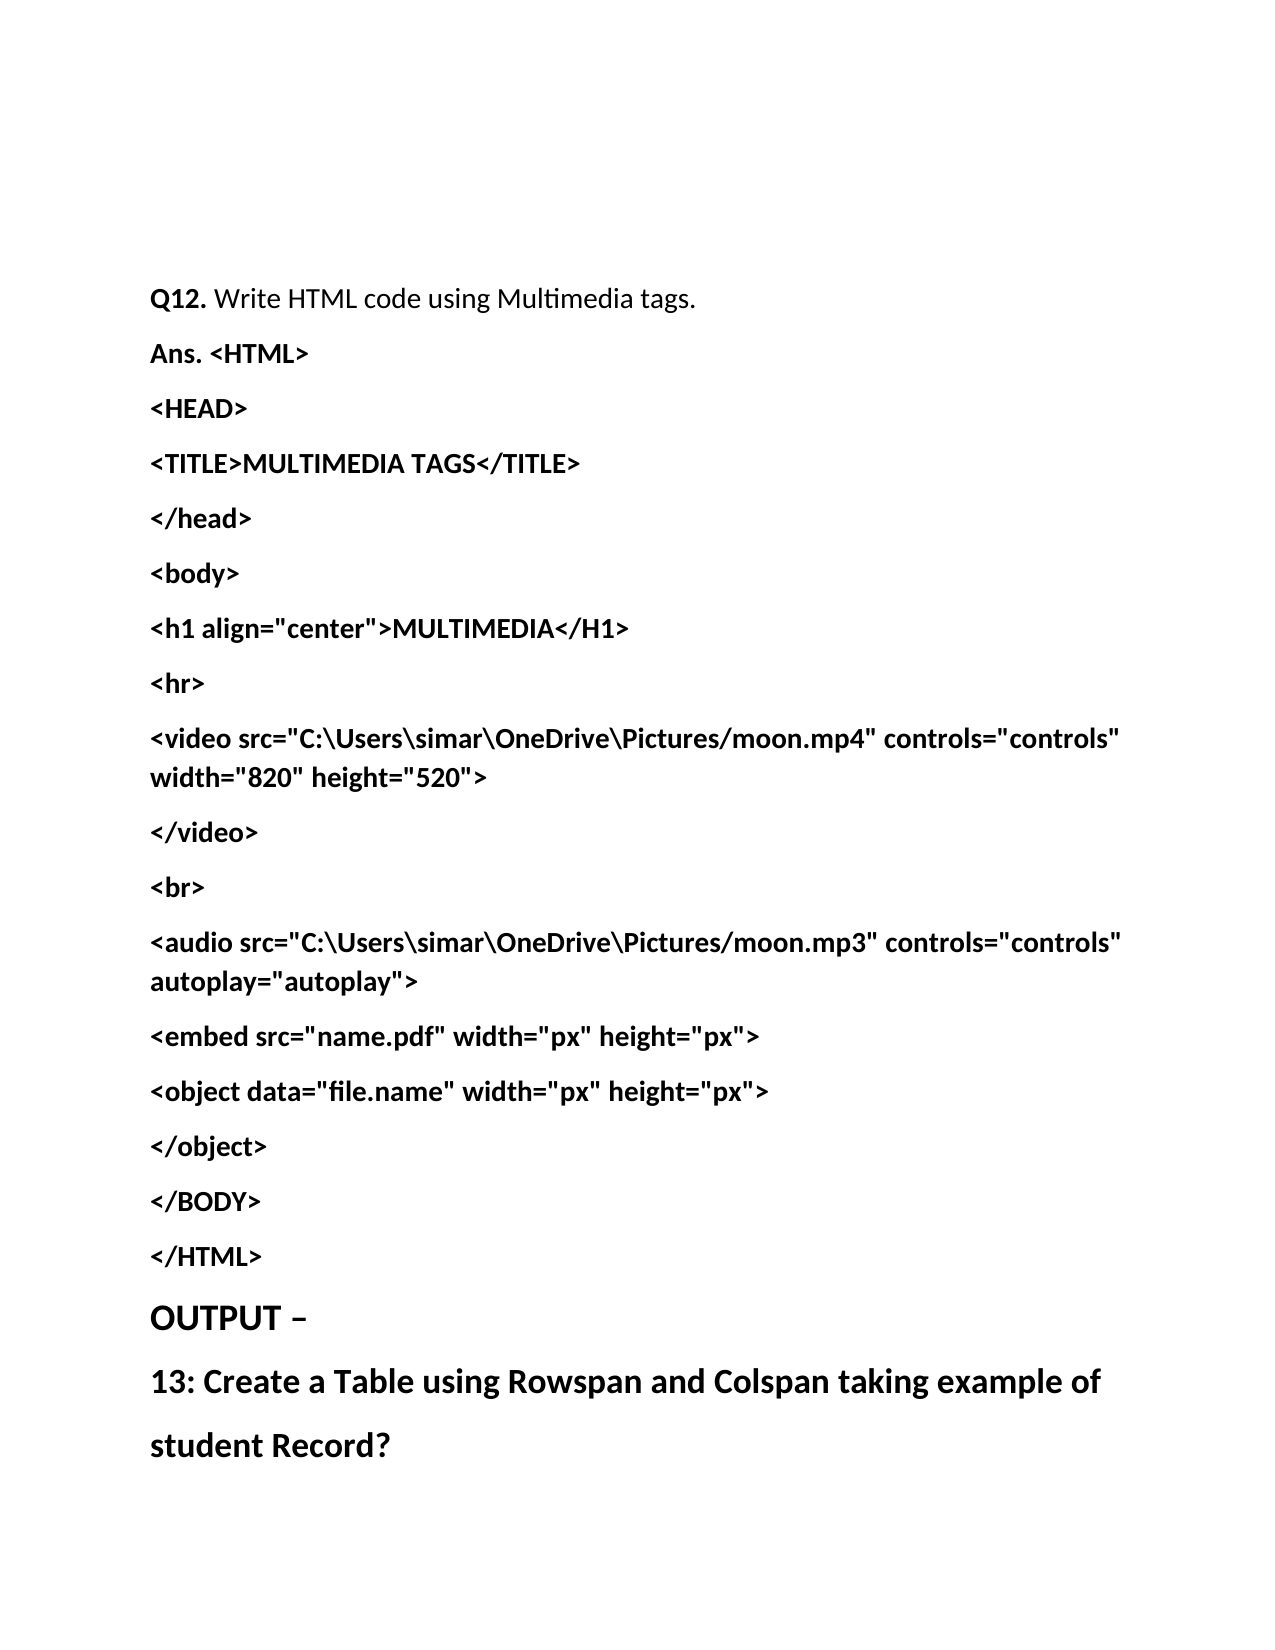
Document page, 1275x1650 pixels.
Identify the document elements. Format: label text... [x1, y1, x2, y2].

text </BODY> [150, 1183, 1125, 1219]
text <object data="file.name" width="px" height="px"> [150, 1073, 1125, 1109]
text <TITLE>MULTIMEDIA TAGS</TITLE> [150, 445, 1125, 481]
text </head> [150, 500, 1125, 536]
text <audio src="C:\Users\simar\OneDrive\Pictures/moon.mp3" controls="controls" autoplay="autoplay"> [150, 924, 1125, 998]
text Q12. Write HTML code using Multimedia tags. [150, 280, 1125, 315]
text <hr> [150, 666, 1125, 701]
text </HTML> [150, 1238, 1125, 1274]
text <HEAD> [150, 390, 1125, 426]
text <embed src="name.pdf" width="px" height="px"> [150, 1018, 1125, 1053]
text student Record? [150, 1423, 1125, 1466]
text <video src="C:\Users\simar\OneDrive\Pictures/moon.mp4" controls="controls" width="820" height="520"> [150, 721, 1125, 795]
text Ans. <HTML> [150, 335, 1125, 371]
text </object> [150, 1128, 1125, 1164]
text 13: Create a Table using Rowspan and Colspan taking example of [150, 1359, 1125, 1403]
text <h1 align="center">MULTIMEDIA</H1> [150, 610, 1125, 646]
text <br> [150, 869, 1125, 905]
text OUTPUT – [150, 1293, 1125, 1339]
text <body> [150, 555, 1125, 591]
text </video> [150, 814, 1125, 850]
